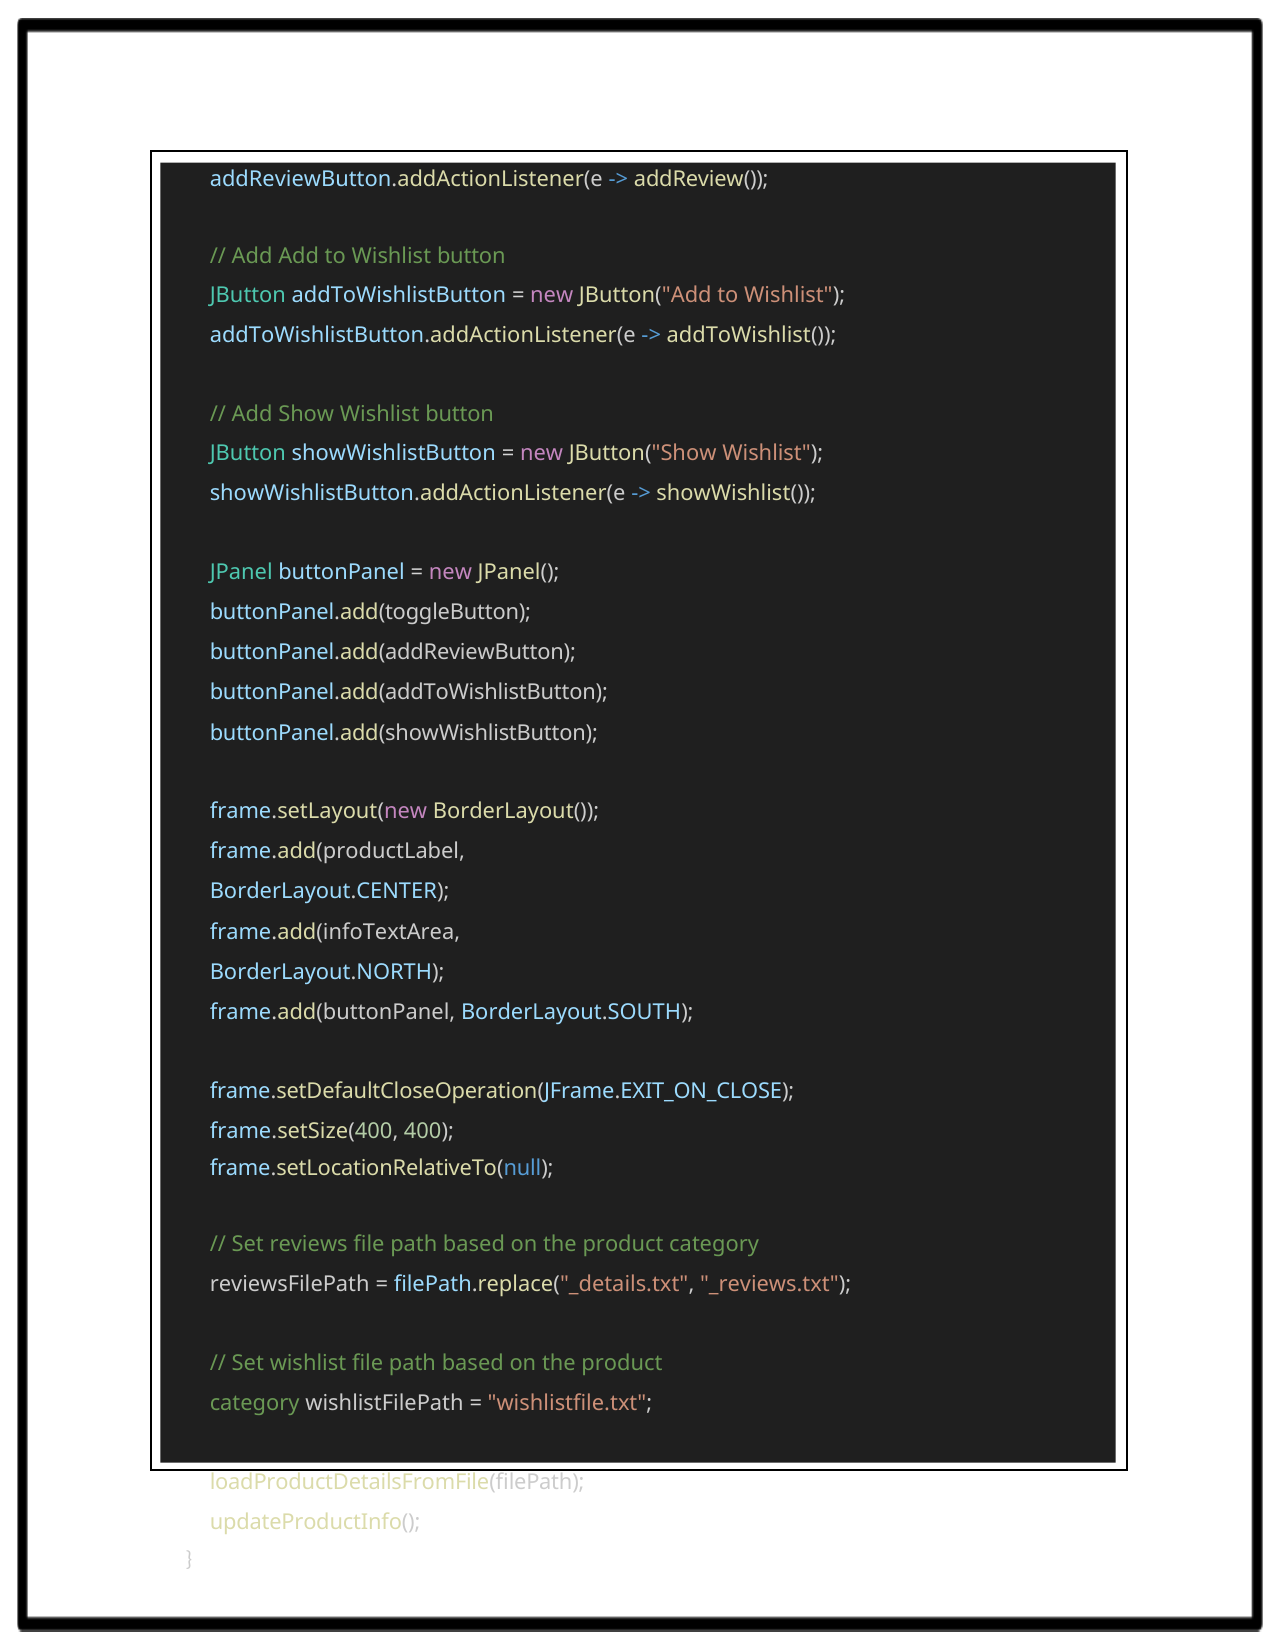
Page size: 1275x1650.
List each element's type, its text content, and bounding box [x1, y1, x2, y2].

text JButton addToWishlistButton = new JButton("Add to Wishlist"); addToWishlistButton.addActionListener(e -> addToWishlist()); [209, 279, 1164, 349]
picture [17, 18, 1263, 1632]
text } [185, 1547, 1164, 1572]
text frame.setLayout(new BorderLayout()); frame.add(productLabel, BorderLayout.CENTER); frame.add(infoTextArea, BorderLayout.NORTH); frame.add(buttonPanel, BorderLayout.SOUTH); [209, 795, 695, 1026]
text JPanel buttonPanel = new JPanel(); buttonPanel.add(toggleButton); buttonPanel.add(addReviewButton); buttonPanel.add(addToWishlistButton); buttonPanel.add(showWishlistButton); [209, 556, 736, 746]
text // Add Add to Wishlist button [209, 240, 1164, 270]
text JButton showWishlistButton = new JButton("Show Wishlist"); showWishlistButton.addActionListener(e -> showWishlist()); [209, 437, 1164, 507]
text loadProductDetailsFromFile(filePath); updateProductInfo(); [209, 1466, 736, 1536]
text // Set wishlist file path based on the product category wishlistFilePath = "wishlistfile.txt"; [209, 1347, 736, 1417]
text // Add Show Wishlist button [209, 398, 1164, 428]
text frame.setDefaultCloseOperation(JFrame.EXIT_ON_CLOSE); frame.setSize(400, 400); [209, 1075, 897, 1145]
text addReviewButton.addActionListener(e -> addReview()); [209, 162, 1164, 192]
text frame.setLocationRelativeTo(null); [209, 1155, 1164, 1180]
text // Set reviews file path based on the product category reviewsFilePath = filePath.replace("_details.txt", "_reviews.txt"); [209, 1228, 876, 1298]
